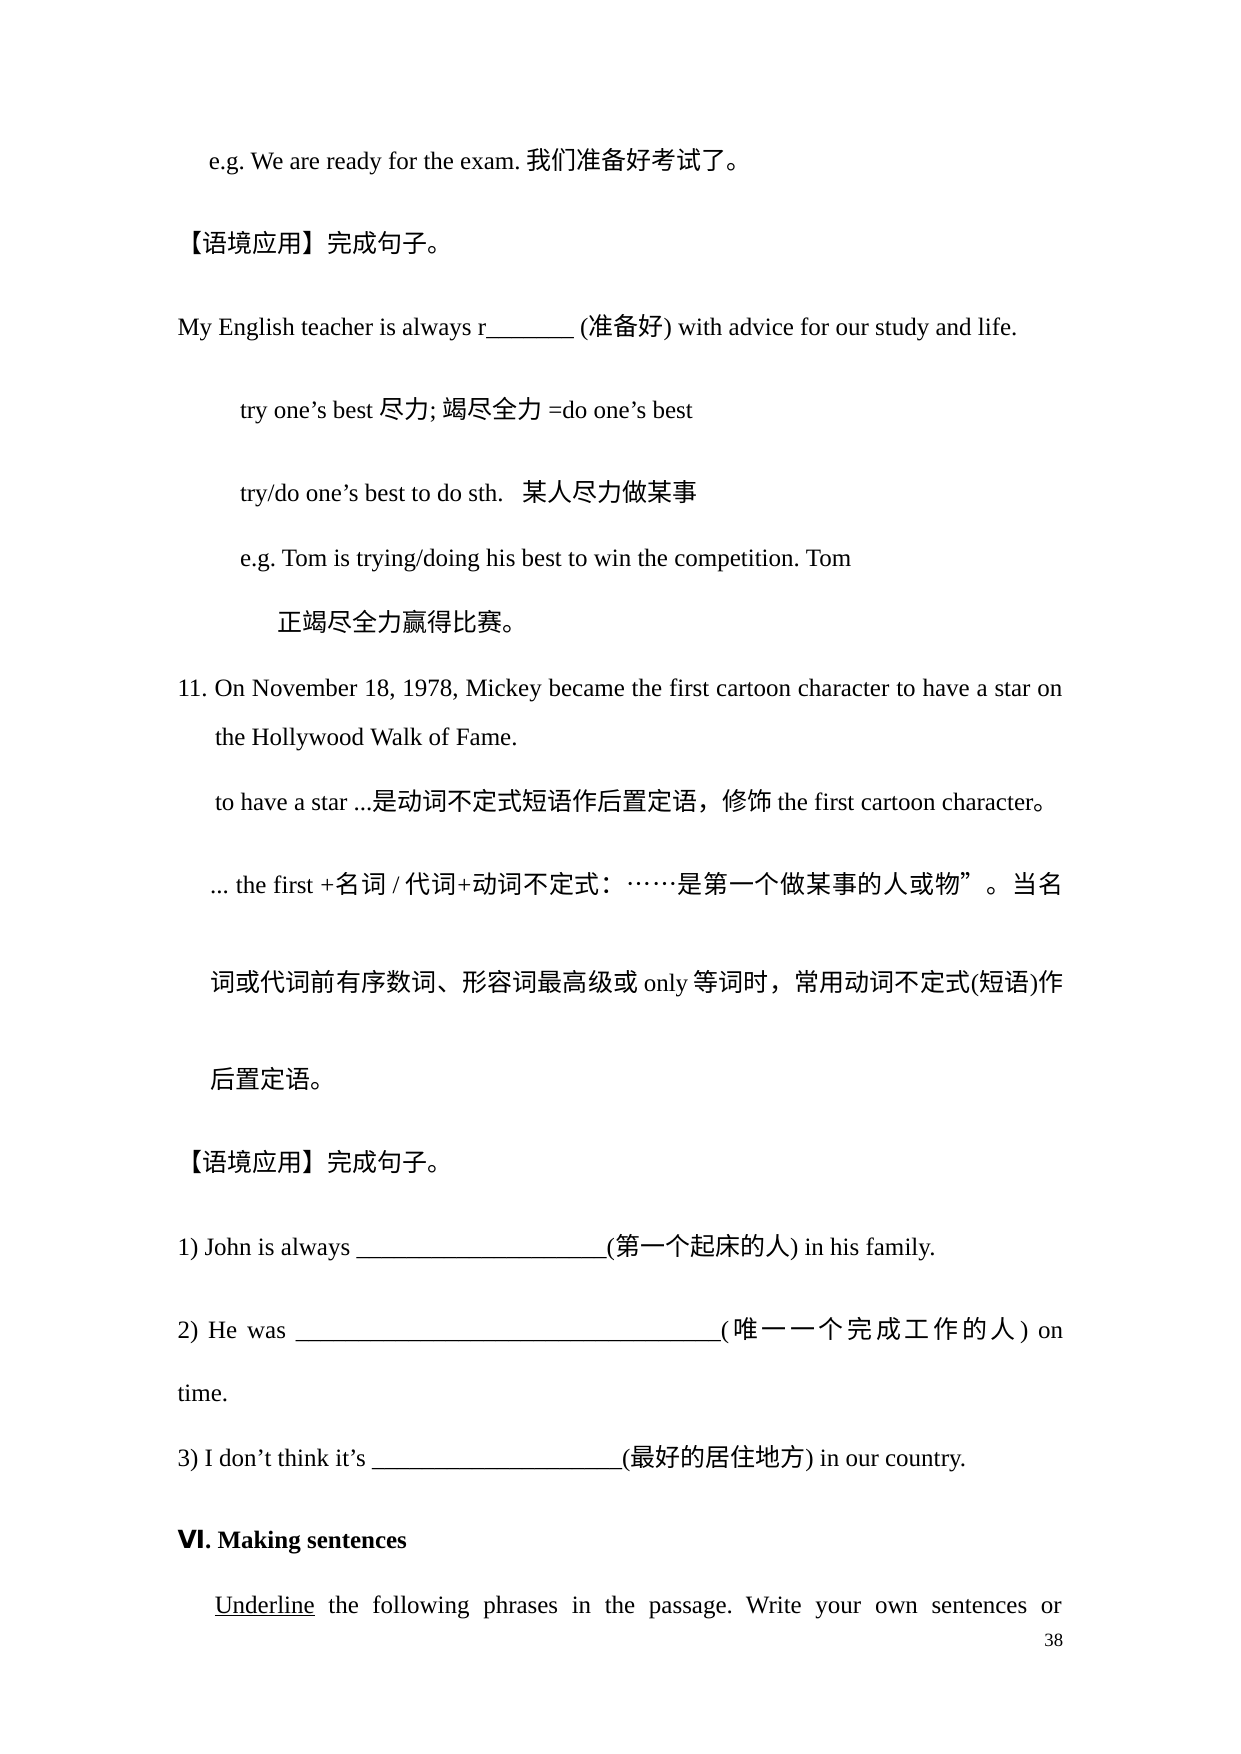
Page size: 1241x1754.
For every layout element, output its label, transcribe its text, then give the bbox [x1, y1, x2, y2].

text ... the first +名词 / 代词+动词不定式：……是第一个做某事的人或物”。当名词或代词前有序数词、形容词最高级或only等词时，常用动词不定式(短语)作后置定语。 [210, 850, 1063, 1110]
text 【语境应用】完成句子。 [177, 1128, 1063, 1193]
text 【语境应用】完成句子。 [177, 209, 1063, 274]
text try/do one’s best to do sth. 某人尽力做某事 [177, 458, 1063, 523]
text to have a star ...是动词不定式短语作后置定语，修饰the first cartoon character。 [177, 767, 1063, 832]
text 11. On November 18, 1978, Mickey became the first cartoon character to have a star on the Hollywood Walk of Fame. [177, 672, 1063, 753]
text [214, 1588, 1063, 1621]
text 正竭尽全力赢得比赛。 [177, 588, 1063, 653]
text 2) He was __________________________________(唯一一个完成工作的人) on time. [177, 1295, 1063, 1408]
text try one’s best 尽力; 竭尽全力 =do one’s best [177, 375, 1063, 440]
text e.g. Tom is trying/doing his best to win the competition. Tom [177, 542, 1063, 574]
text My English teacher is always r_______ (准备好) with advice for our study and life. [177, 292, 1063, 357]
text 3) I don’t think it’s ____________________(最好的居住地方) in our country. [177, 1423, 1063, 1488]
text Ⅵ. Making sentences [177, 1506, 1063, 1571]
text 1) John is always ____________________(第一个起床的人) in his family. [177, 1212, 1063, 1277]
text e.g. We are ready for the exam. 我们准备好考试了。 [177, 126, 1063, 191]
